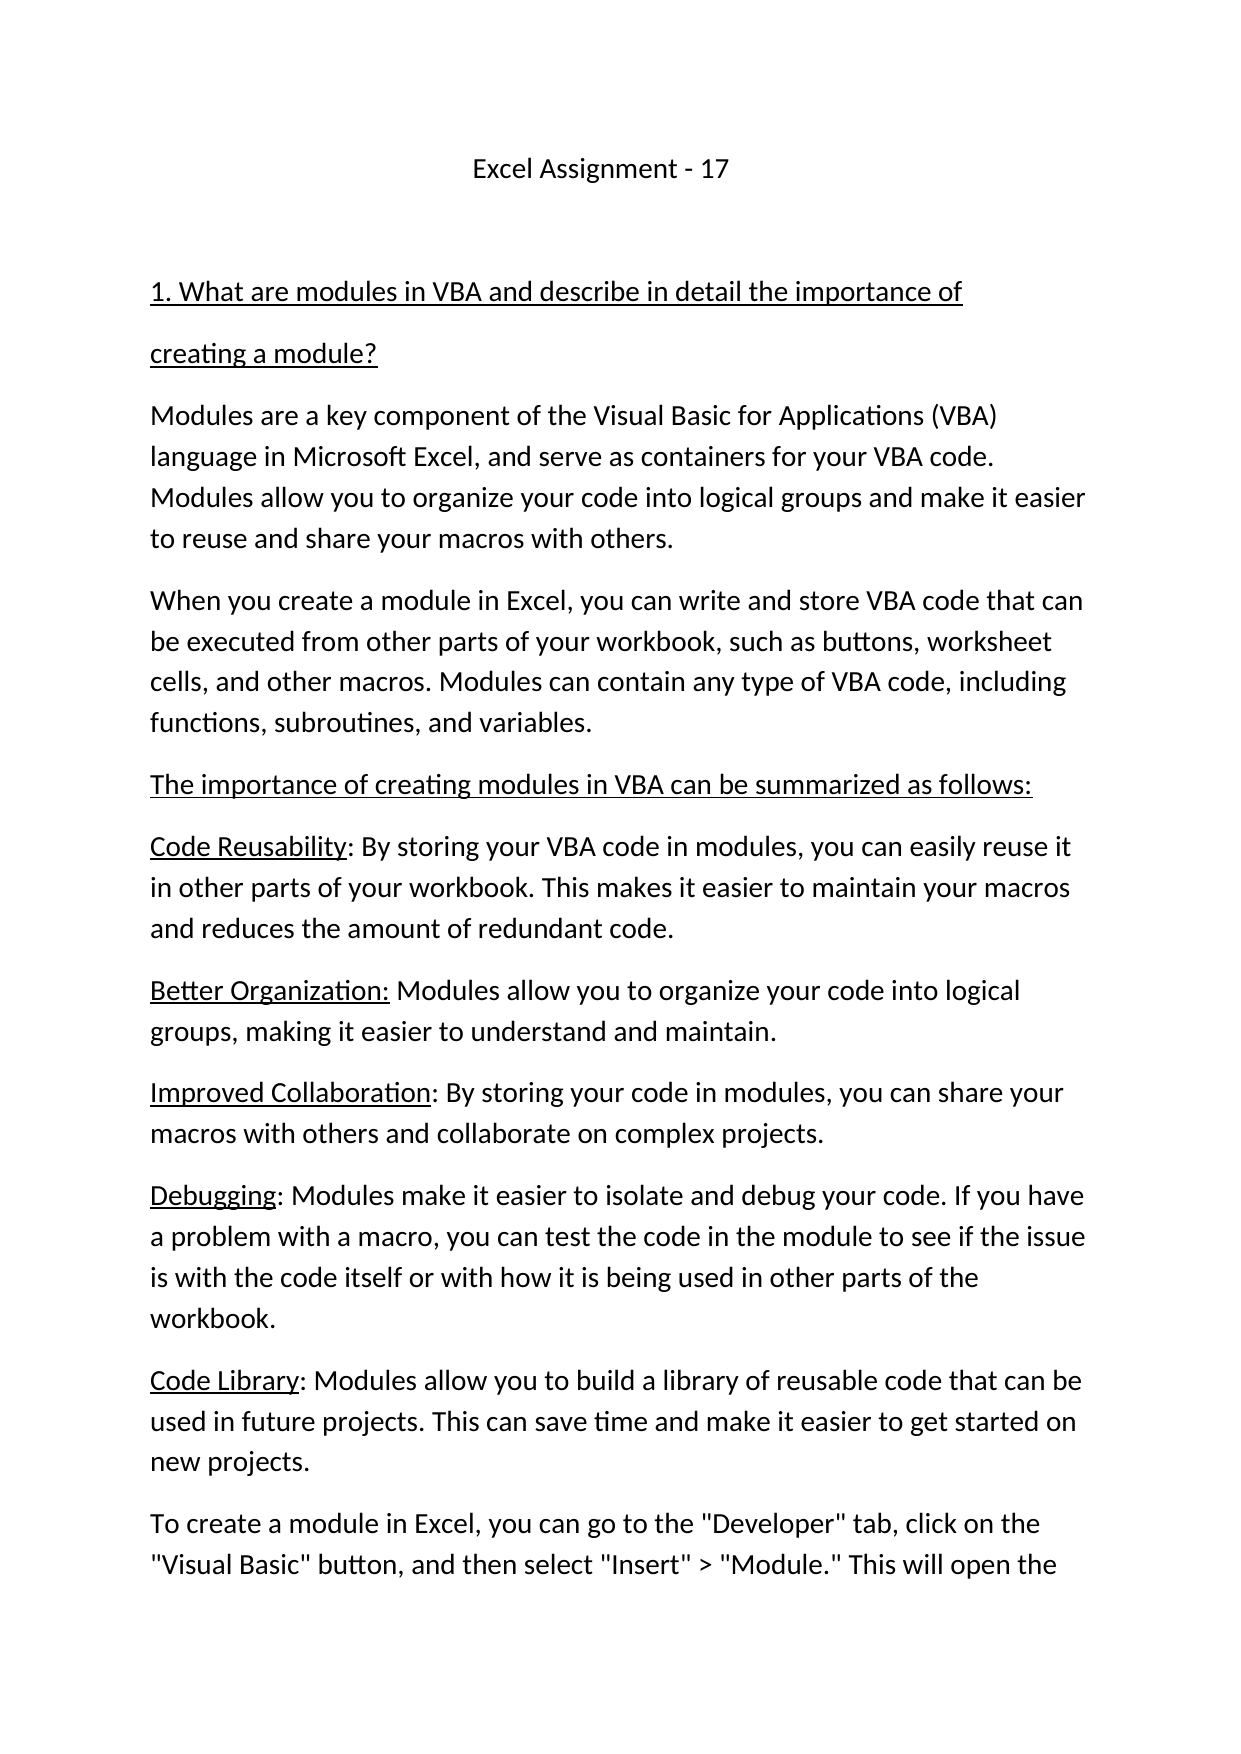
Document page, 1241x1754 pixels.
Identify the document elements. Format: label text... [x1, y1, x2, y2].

text Excel Assignment - 17 [150, 150, 1090, 186]
text The importance of creating modules in VBA can be summarized as follows: [150, 766, 1090, 802]
text Better Organization: Modules allow you to organize your code into logical groups, making it easier to understand and maintain. [150, 972, 1090, 1048]
text Debugging: Modules make it easier to isolate and debug your code. If you have a problem with a macro, you can test the code in the module to see if the issue is with the code itself or with how it is being used in other parts of the workbook. [150, 1177, 1090, 1336]
text creating a module? [150, 335, 1090, 371]
text When you create a module in Excel, you can write and store VBA code that can be executed from other parts of your workbook, such as buttons, worksheet cells, and other macros. Modules can contain any type of VBA code, including functions, subroutines, and variables. [150, 582, 1090, 740]
text Modules are a key component of the Visual Basic for Applications (VBA) language in Microsoft Excel, and serve as containers for your VBA code. Modules allow you to organize your code into logical groups and make it easier to reuse and share your macros with others. [150, 397, 1090, 556]
text Code Library: Modules allow you to build a library of reusable code that can be used in future projects. This can save time and make it easier to get started on new projects. [150, 1362, 1090, 1479]
text Improved Collaboration: By storing your code in modules, you can share your macros with others and collaborate on complex projects. [150, 1074, 1090, 1151]
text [150, 1505, 1090, 1582]
text Code Reusability: By storing your VBA code in modules, you can easily reuse it in other parts of your workbook. This makes it easier to maintain your macros and reduces the amount of redundant code. [150, 828, 1090, 946]
text 1. What are modules in VBA and describe in detail the importance of [150, 273, 1090, 309]
